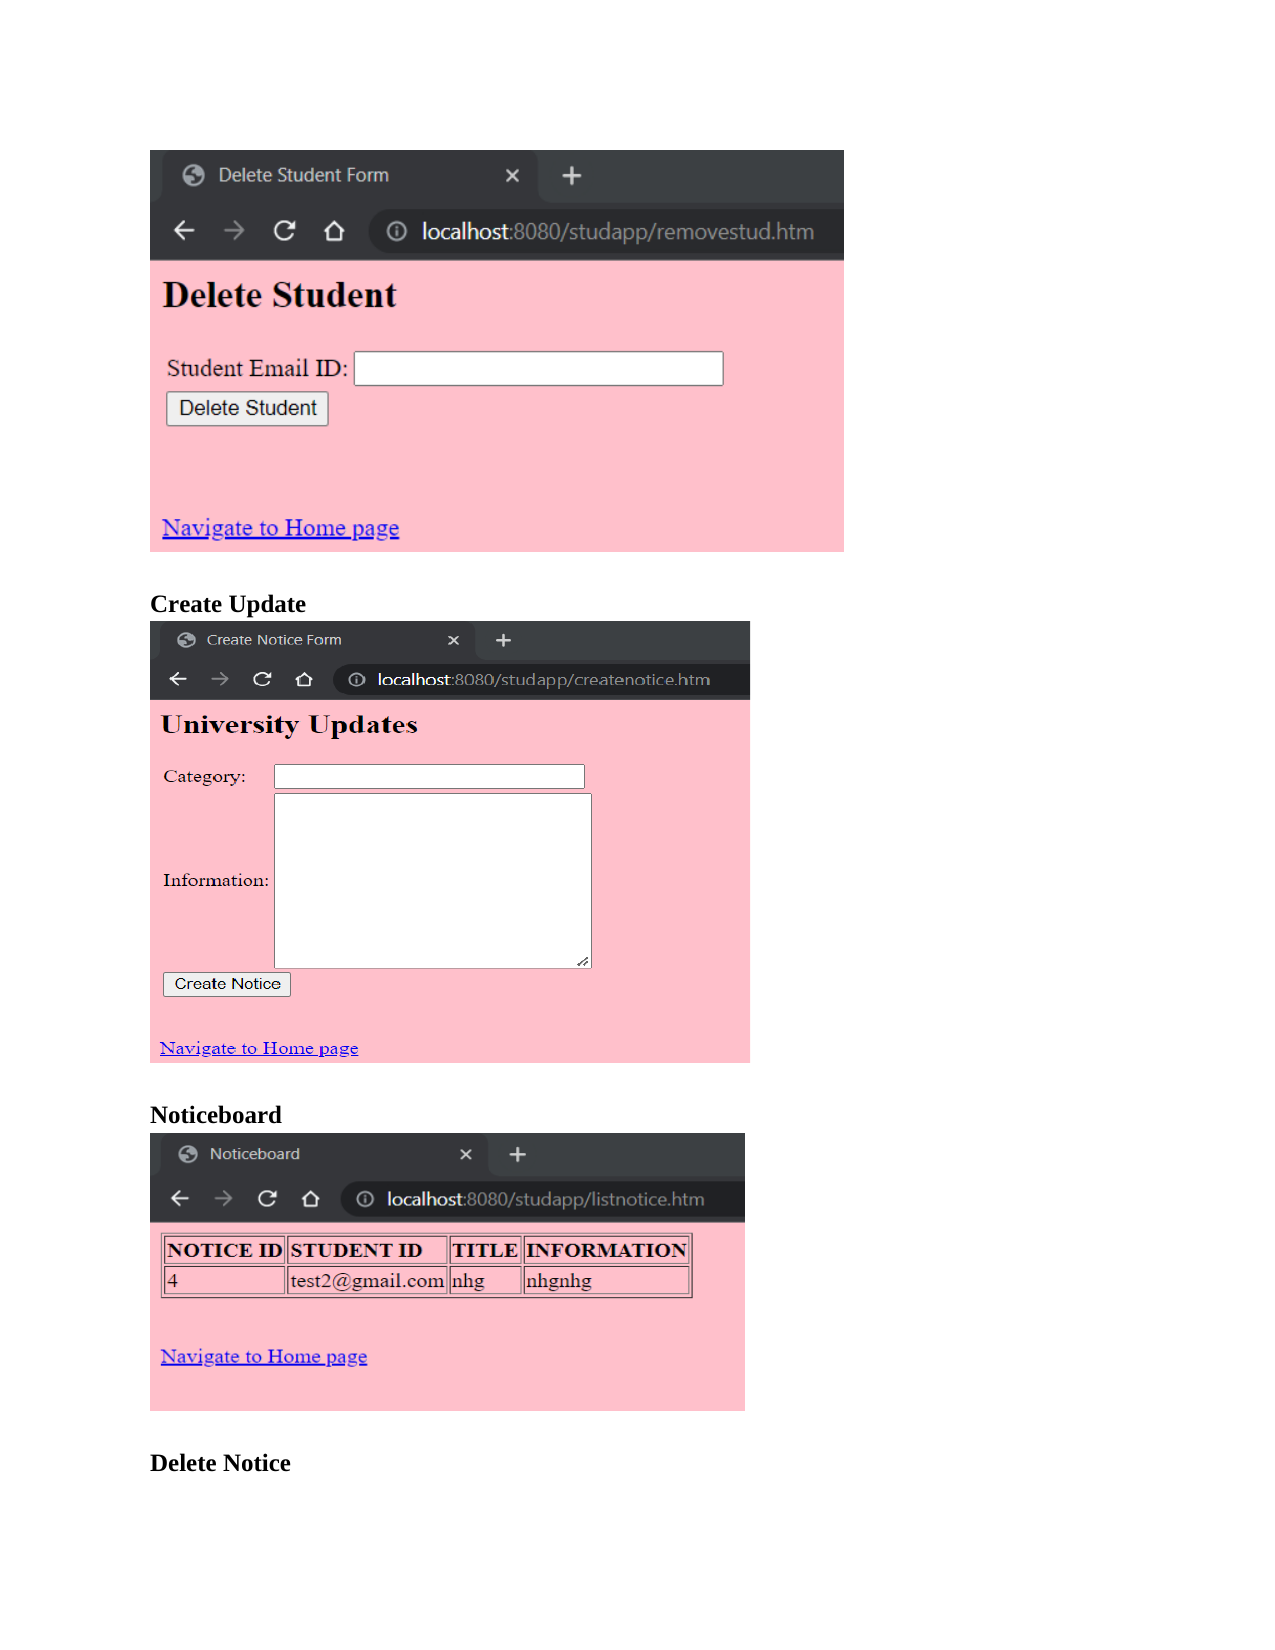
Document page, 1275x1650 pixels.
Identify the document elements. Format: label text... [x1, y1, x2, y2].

text Noticeboard [150, 1101, 1125, 1129]
picture [150, 621, 750, 1063]
text Create Update [150, 589, 1125, 617]
picture [150, 1133, 745, 1411]
picture [150, 150, 844, 552]
text Delete Notice [150, 1448, 1125, 1477]
